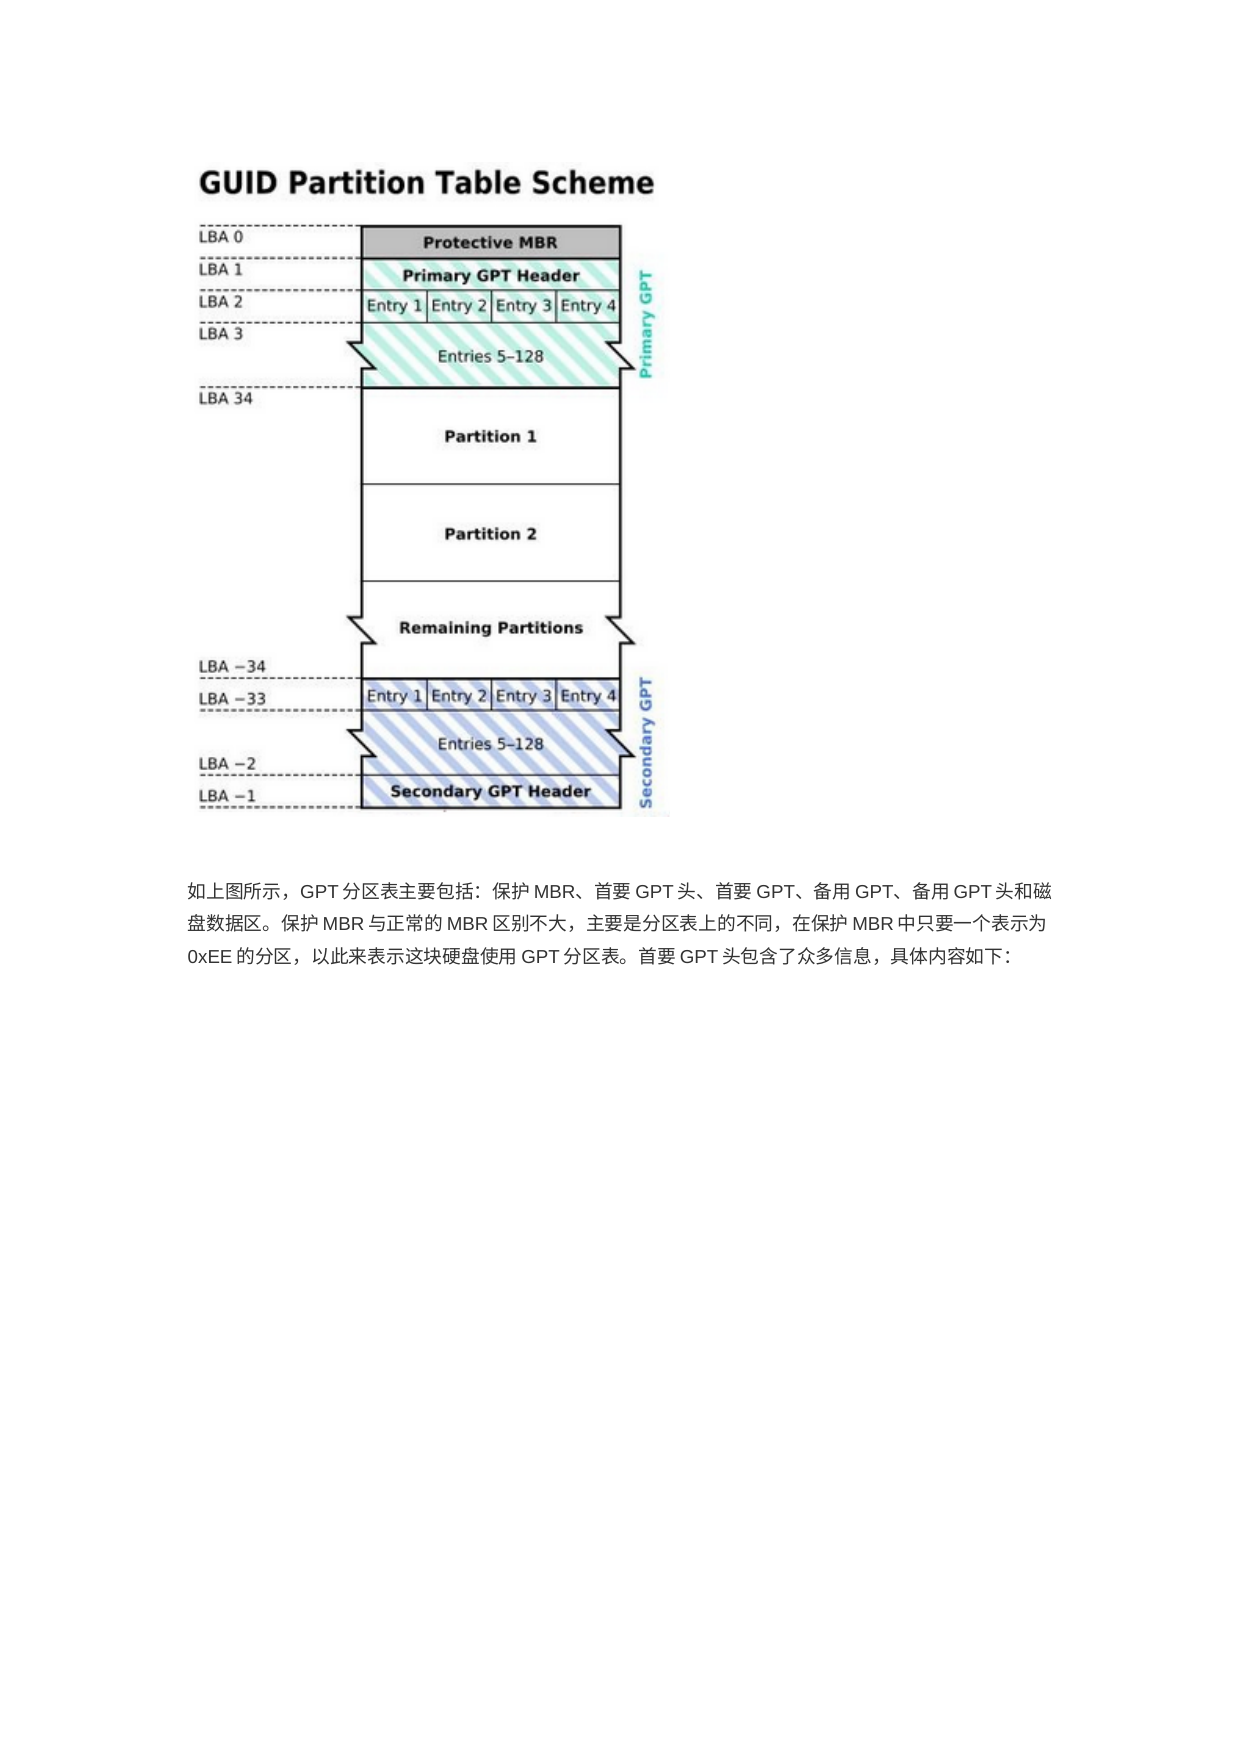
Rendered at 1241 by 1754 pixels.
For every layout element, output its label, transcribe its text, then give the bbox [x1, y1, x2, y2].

text 如上图所示，GPT分区表主要包括：保护MBR、首要GPT头、首要GPT、备用GPT、备用GPT头和磁盘数据区。保护MBR与正常的MBR区别不大，主要是分区表上的不同，在保护MBR中只要一个表示为0xEE的分区，以此来表示这块硬盘使用GPT分区表。首要GPT头包含了众多信息，具体内容如下： [187, 874, 1053, 971]
picture [187, 162, 670, 817]
